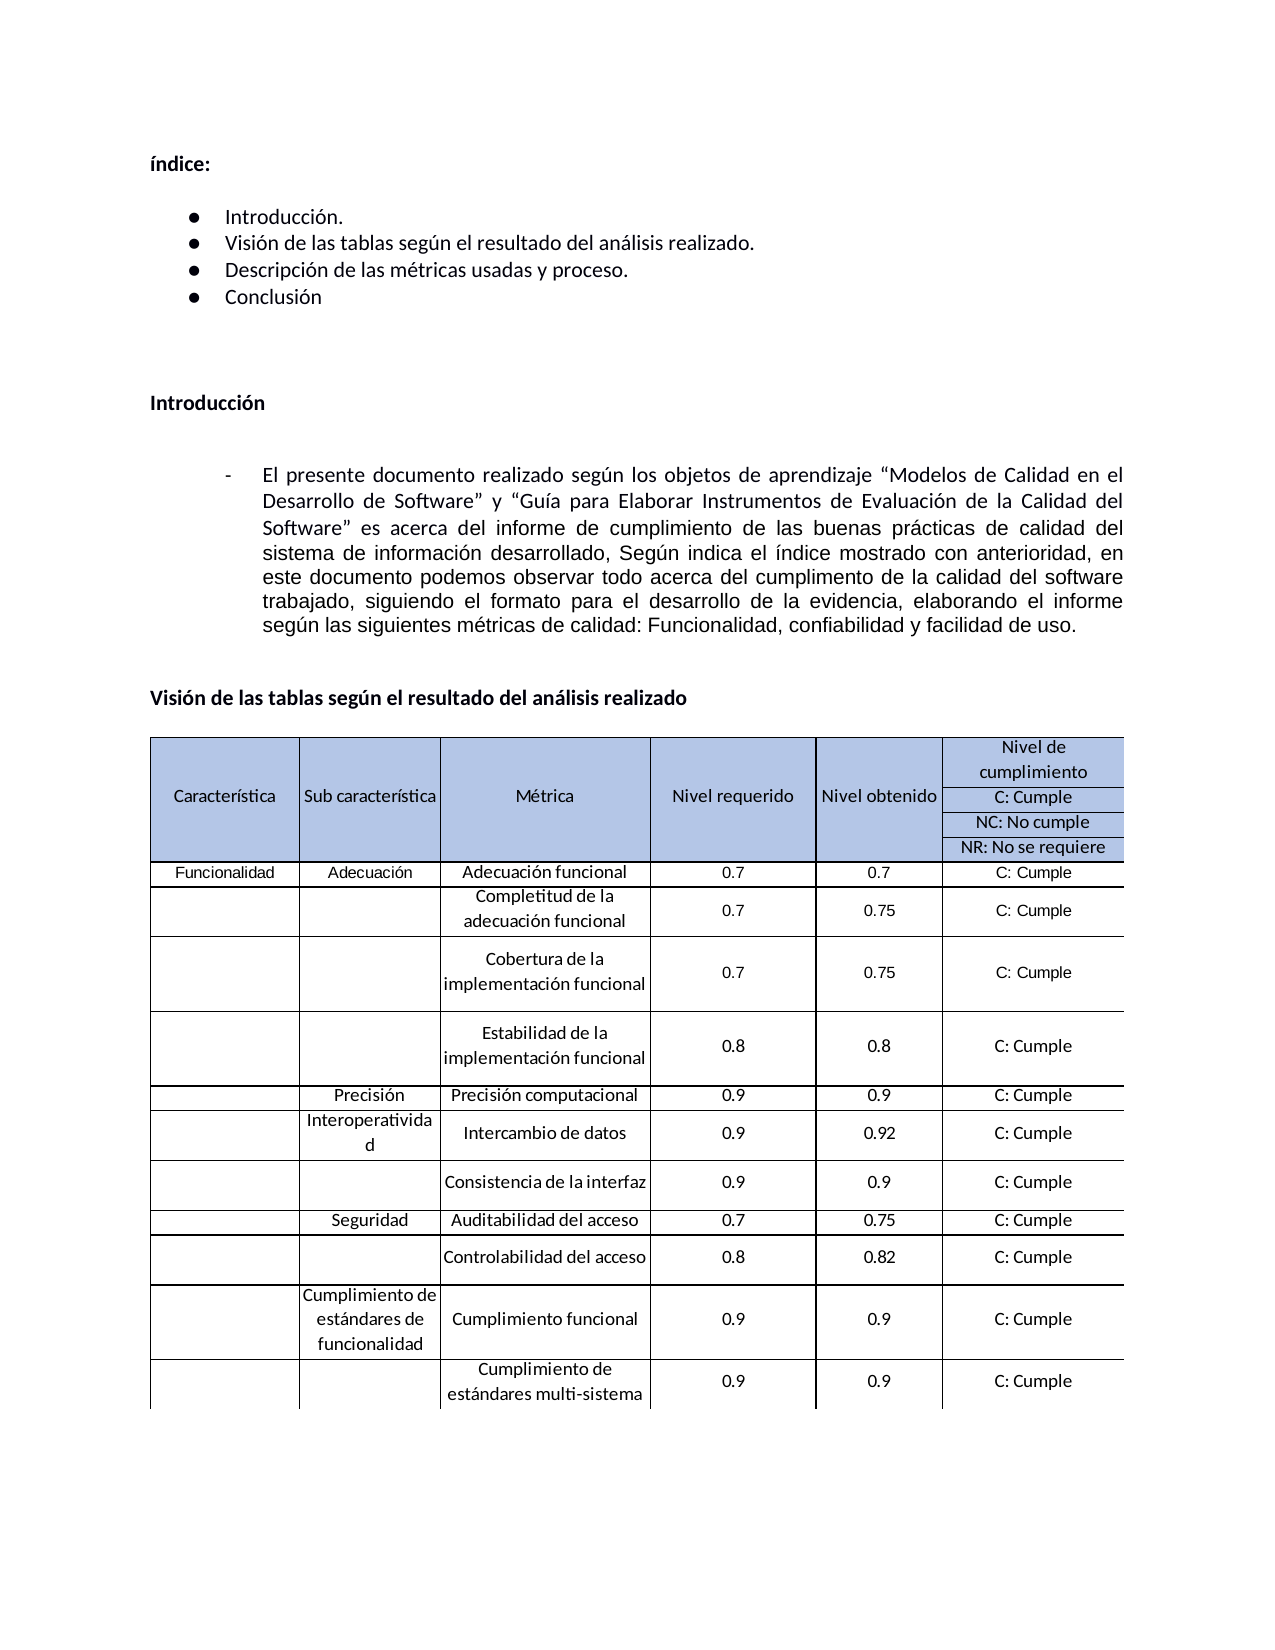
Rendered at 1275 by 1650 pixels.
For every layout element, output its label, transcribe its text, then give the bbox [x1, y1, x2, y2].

list Introducción. [187, 203, 1125, 229]
text índice: [150, 150, 1125, 177]
list Conclusión [187, 283, 1125, 309]
text Visión de las tablas según el resultado del análisis realizado [150, 684, 1125, 711]
text Introducción [150, 389, 1125, 416]
list Visión de las tablas según el resultado del análisis realizado. [187, 229, 1125, 256]
list El presente documento realizado según los objetos de aprendizaje “Modelos de Calidad en el Desarrollo de Software” y “Guía para Elaborar Instrumentos de Evaluación de la Calidad del Software” es acerca del informe de cumplimiento de las buenas prácticas de calidad del sistema de información desarrollado, Según indica el índice mostrado con anterioridad, en este documento podemos observar todo acerca del cumplimento de la calidad del software trabajado, siguiendo el formato para el desarrollo de la evidencia, elaborando el informe según las siguientes métricas de calidad: Funcionalidad, confiabilidad y facilidad de uso. [225, 461, 1125, 637]
list Descripción de las métricas usadas y proceso. [187, 256, 1125, 283]
